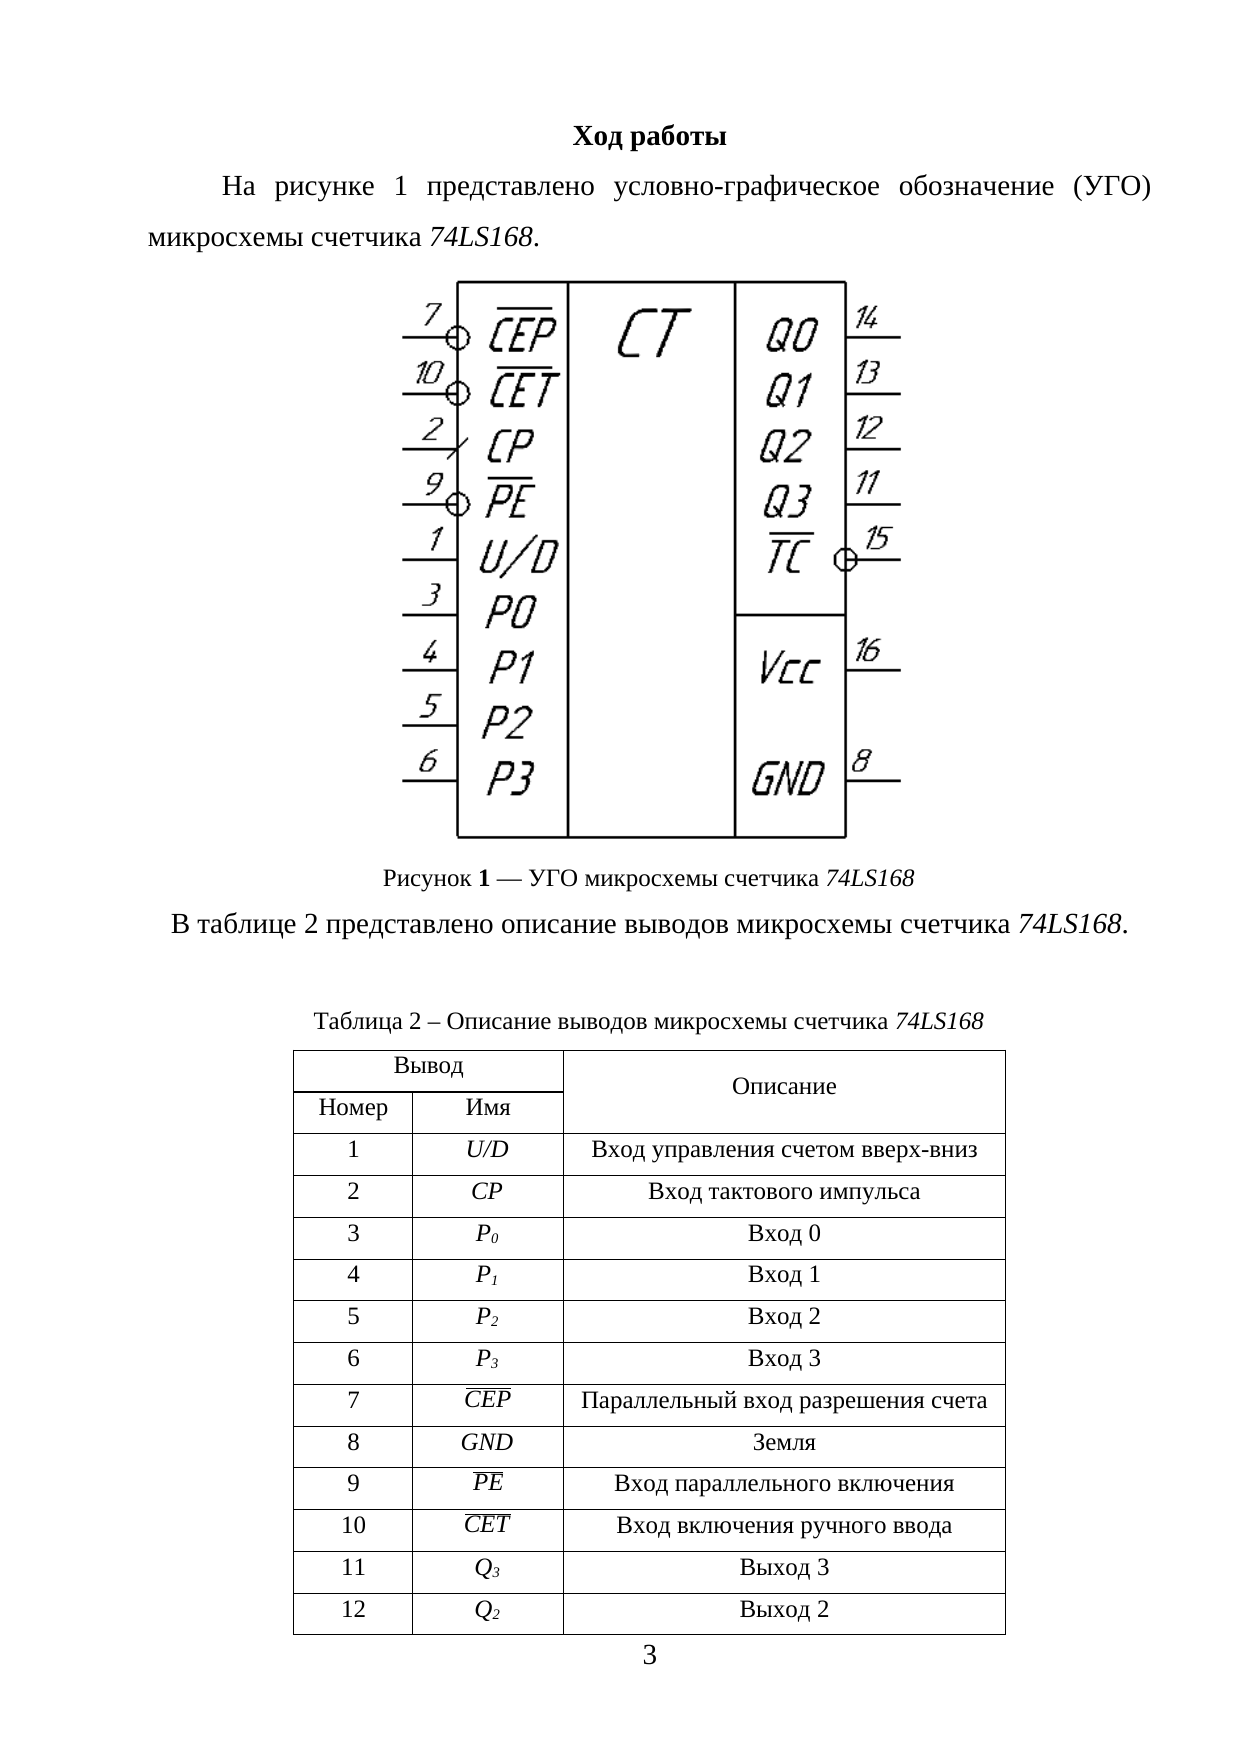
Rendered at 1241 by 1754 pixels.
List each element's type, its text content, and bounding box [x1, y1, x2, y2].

table_cell 4 [294, 1260, 412, 1300]
table_cell 10 [294, 1510, 412, 1551]
table_cell Q3 [413, 1552, 563, 1593]
table_cell P0 [413, 1218, 563, 1258]
table_cell Параллельный вход разрешения счета [564, 1385, 1005, 1426]
table_cell Выход 2 [564, 1594, 1005, 1634]
table_cell Вход управления счетом вверх-вниз [564, 1134, 1005, 1175]
table_cell P3 [413, 1343, 563, 1384]
table_cell Вход 1 [564, 1260, 1005, 1300]
table_cell Выход 3 [564, 1552, 1005, 1593]
table_cell 9 [294, 1468, 412, 1509]
text Ход работы [148, 118, 1152, 152]
table_cell CP [413, 1176, 563, 1217]
table_cell 3 [294, 1218, 412, 1258]
table_cell Вход 3 [564, 1343, 1005, 1384]
table_header Описание [564, 1051, 1005, 1133]
table_cell [413, 1468, 563, 1509]
table_cell Имя [413, 1093, 563, 1133]
table_cell Вход параллельного включения [564, 1468, 1005, 1509]
table_cell Вход 0 [564, 1218, 1005, 1258]
table_cell 1 [294, 1134, 412, 1175]
table_cell 7 [294, 1385, 412, 1426]
table_cell 6 [294, 1343, 412, 1384]
table_header Вывод [294, 1051, 563, 1091]
table_cell U/D [413, 1134, 563, 1175]
table_cell P1 [413, 1260, 563, 1300]
table_cell [413, 1510, 563, 1551]
table_cell Земля [564, 1427, 1005, 1467]
table_cell P2 [413, 1301, 563, 1342]
text На рисунке 1 представлено условно-графическое обозначение (УГО) микросхемы счетчика 74LS168. [148, 168, 1152, 252]
table_cell [413, 1385, 563, 1426]
table_cell Вход включения ручного ввода [564, 1510, 1005, 1551]
table_cell Q2 [413, 1594, 563, 1634]
text В таблице 2 представлено описание выводов микросхемы счетчика 74LS168. [148, 906, 1152, 939]
text Рисунок 1 — УГО микросхемы счетчика 74LS168 [148, 863, 1152, 891]
table_cell 11 [294, 1552, 412, 1593]
table_cell 12 [294, 1594, 412, 1634]
table_cell 2 [294, 1176, 412, 1217]
table_cell Вход тактового импульса [564, 1176, 1005, 1217]
table_cell 5 [294, 1301, 412, 1342]
table_cell Вход 2 [564, 1301, 1005, 1342]
table_cell 8 [294, 1427, 412, 1467]
table_cell Номер [294, 1093, 412, 1133]
table_cell GND [413, 1427, 563, 1467]
text Таблица 2 – Описание выводов микросхемы счетчика 74LS168 [148, 1006, 1152, 1035]
